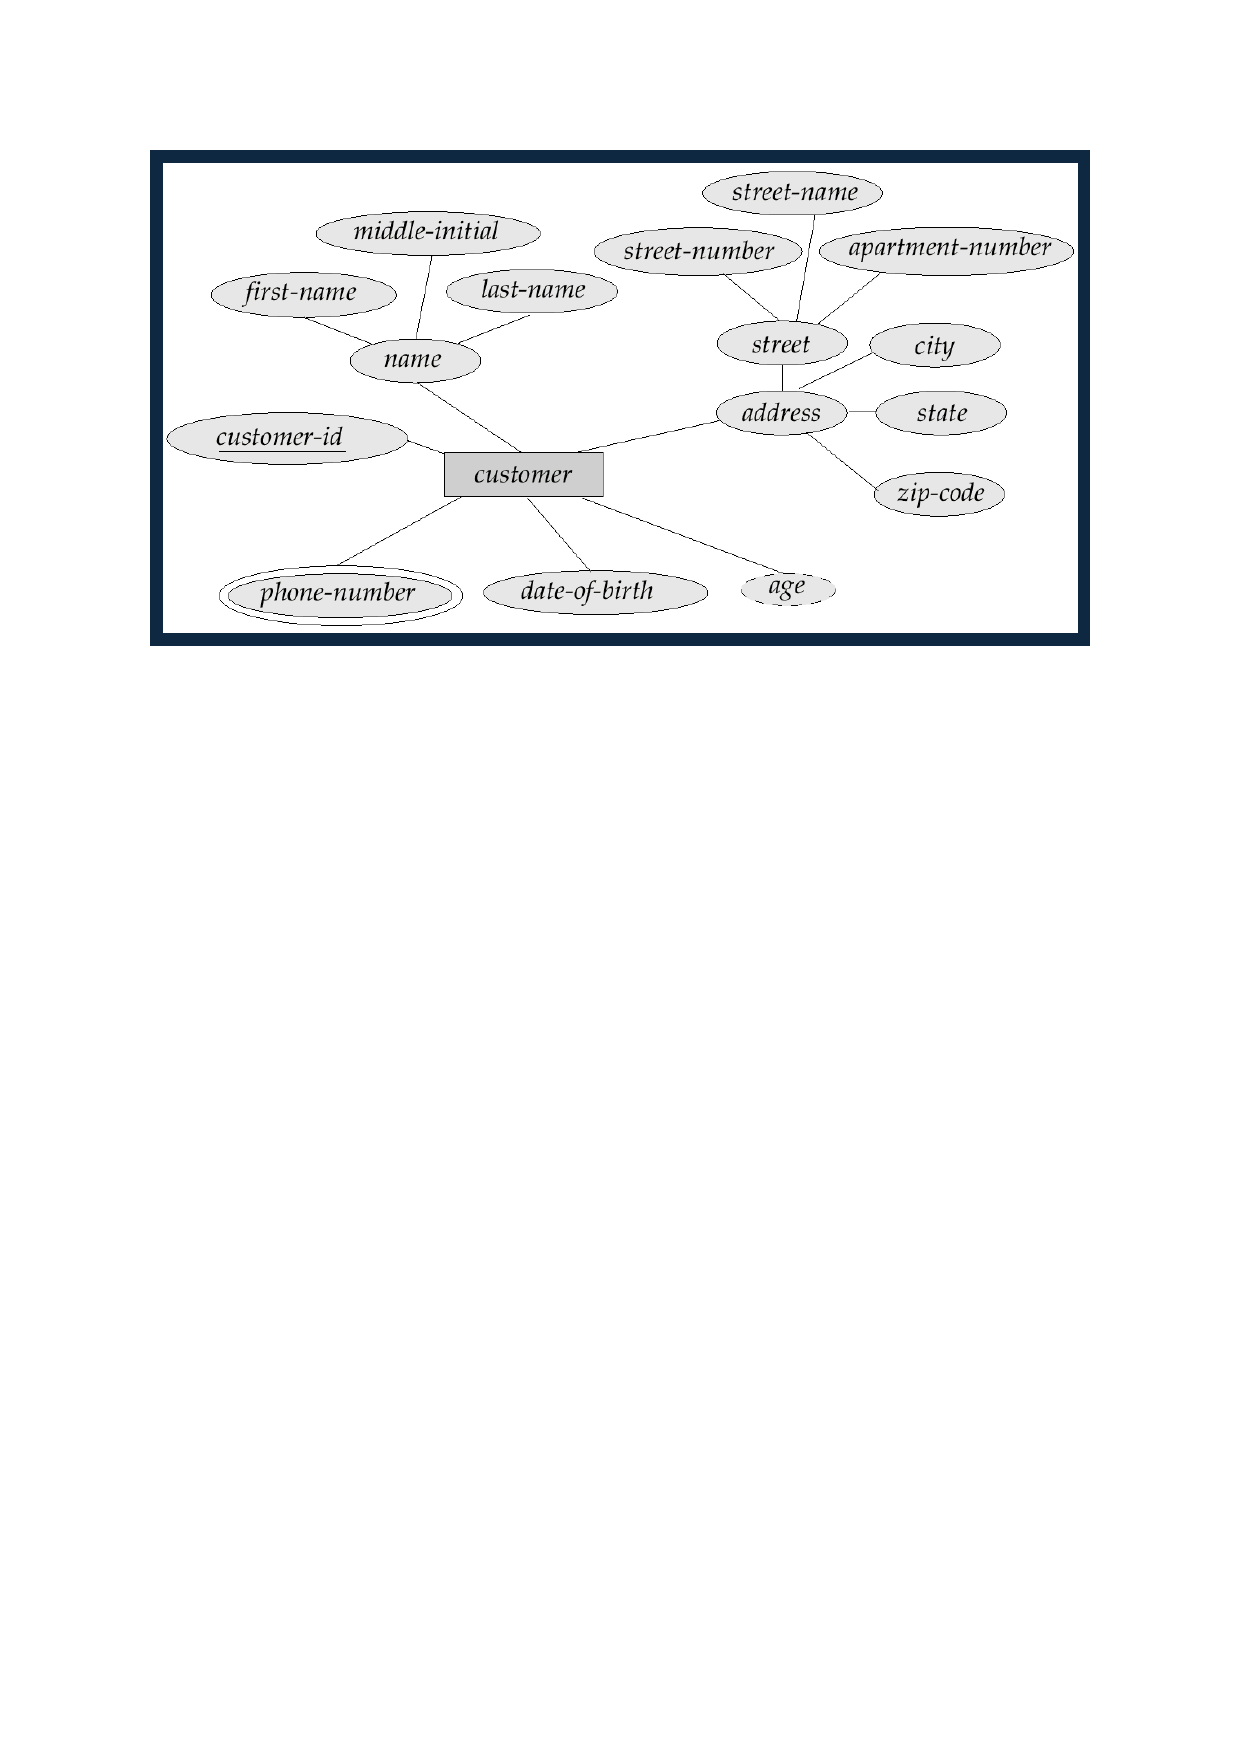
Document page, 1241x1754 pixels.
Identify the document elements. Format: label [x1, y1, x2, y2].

picture [163, 163, 1078, 633]
